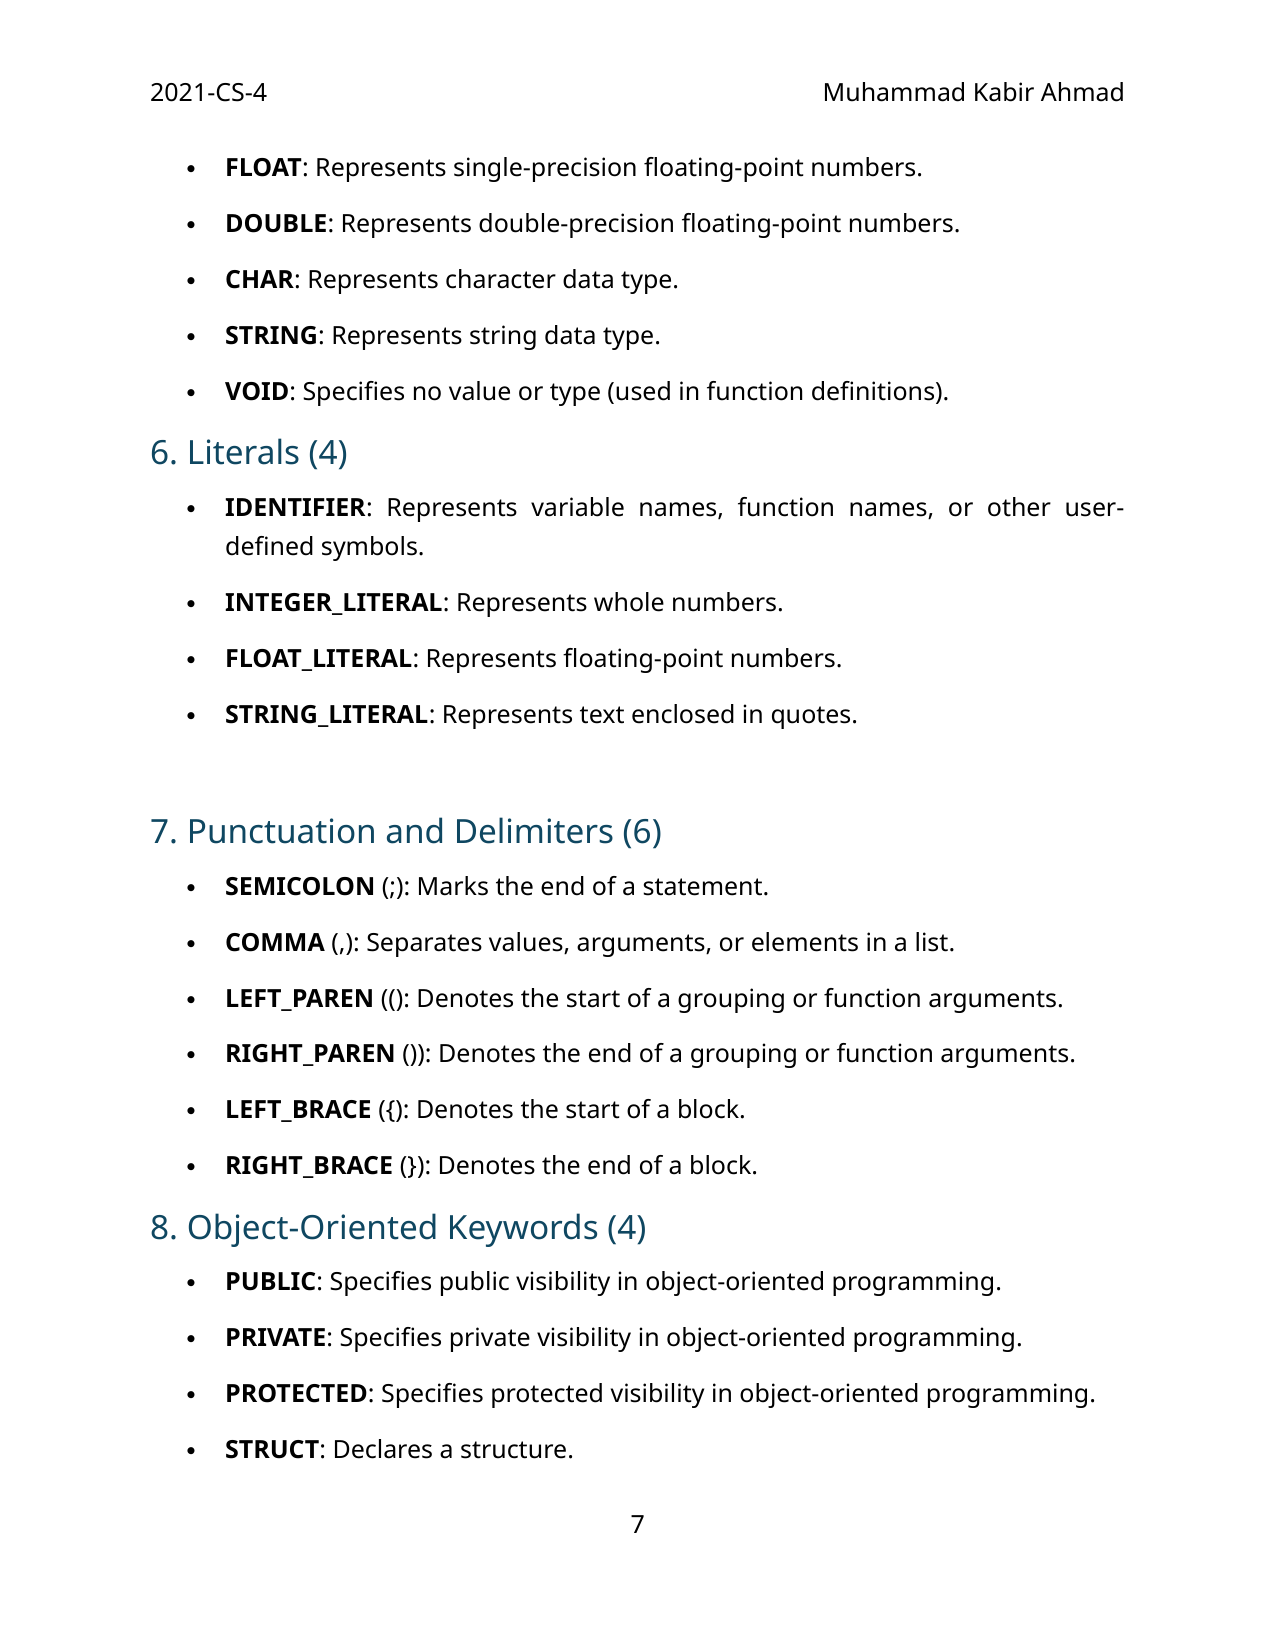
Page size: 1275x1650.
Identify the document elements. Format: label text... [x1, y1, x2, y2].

list SEMICOLON (;): Marks the end of a statement. [187, 868, 1125, 903]
list STRING_LITERAL: Represents text enclosed in quotes. [187, 696, 1125, 730]
list LEFT_PAREN ((): Denotes the start of a grouping or function arguments. [187, 980, 1125, 1014]
subtitle 6. Literals (4) [150, 429, 1125, 474]
list PROTECTED: Specifies protected visibility in object-oriented programming. [187, 1376, 1125, 1410]
list STRING: Represents string data type. [187, 317, 1125, 352]
list FLOAT: Represents single-precision floating-point numbers. [187, 150, 1125, 184]
list INTEGER_LITERAL: Represents whole numbers. [187, 585, 1125, 619]
list FLOAT_LITERAL: Represents floating-point numbers. [187, 641, 1125, 674]
list STRUCT: Declares a structure. [187, 1432, 1125, 1466]
list PRIVATE: Specifies private visibility in object-oriented programming. [187, 1320, 1125, 1354]
list RIGHT_BRACE (}): Denotes the end of a block. [187, 1148, 1125, 1182]
list COMMA (,): Separates values, arguments, or elements in a list. [187, 924, 1125, 958]
list PUBLIC: Specifies public visibility in object-oriented programming. [187, 1264, 1125, 1298]
list LEFT_BRACE ({): Denotes the start of a block. [187, 1092, 1125, 1126]
list DOUBLE: Represents double-precision floating-point numbers. [187, 206, 1125, 240]
list VOID: Specifies no value or type (used in function definitions). [187, 373, 1125, 407]
subtitle 8. Object-Oriented Keywords (4) [150, 1203, 1125, 1249]
subtitle 7. Punctuation and Delimiters (6) [150, 808, 1125, 853]
list CHAR: Represents character data type. [187, 262, 1125, 296]
list RIGHT_PAREN ()): Denotes the end of a grouping or function arguments. [187, 1036, 1125, 1070]
list IDENTIFIER: Represents variable names, function names, or other user-defined symbols. [187, 490, 1125, 563]
